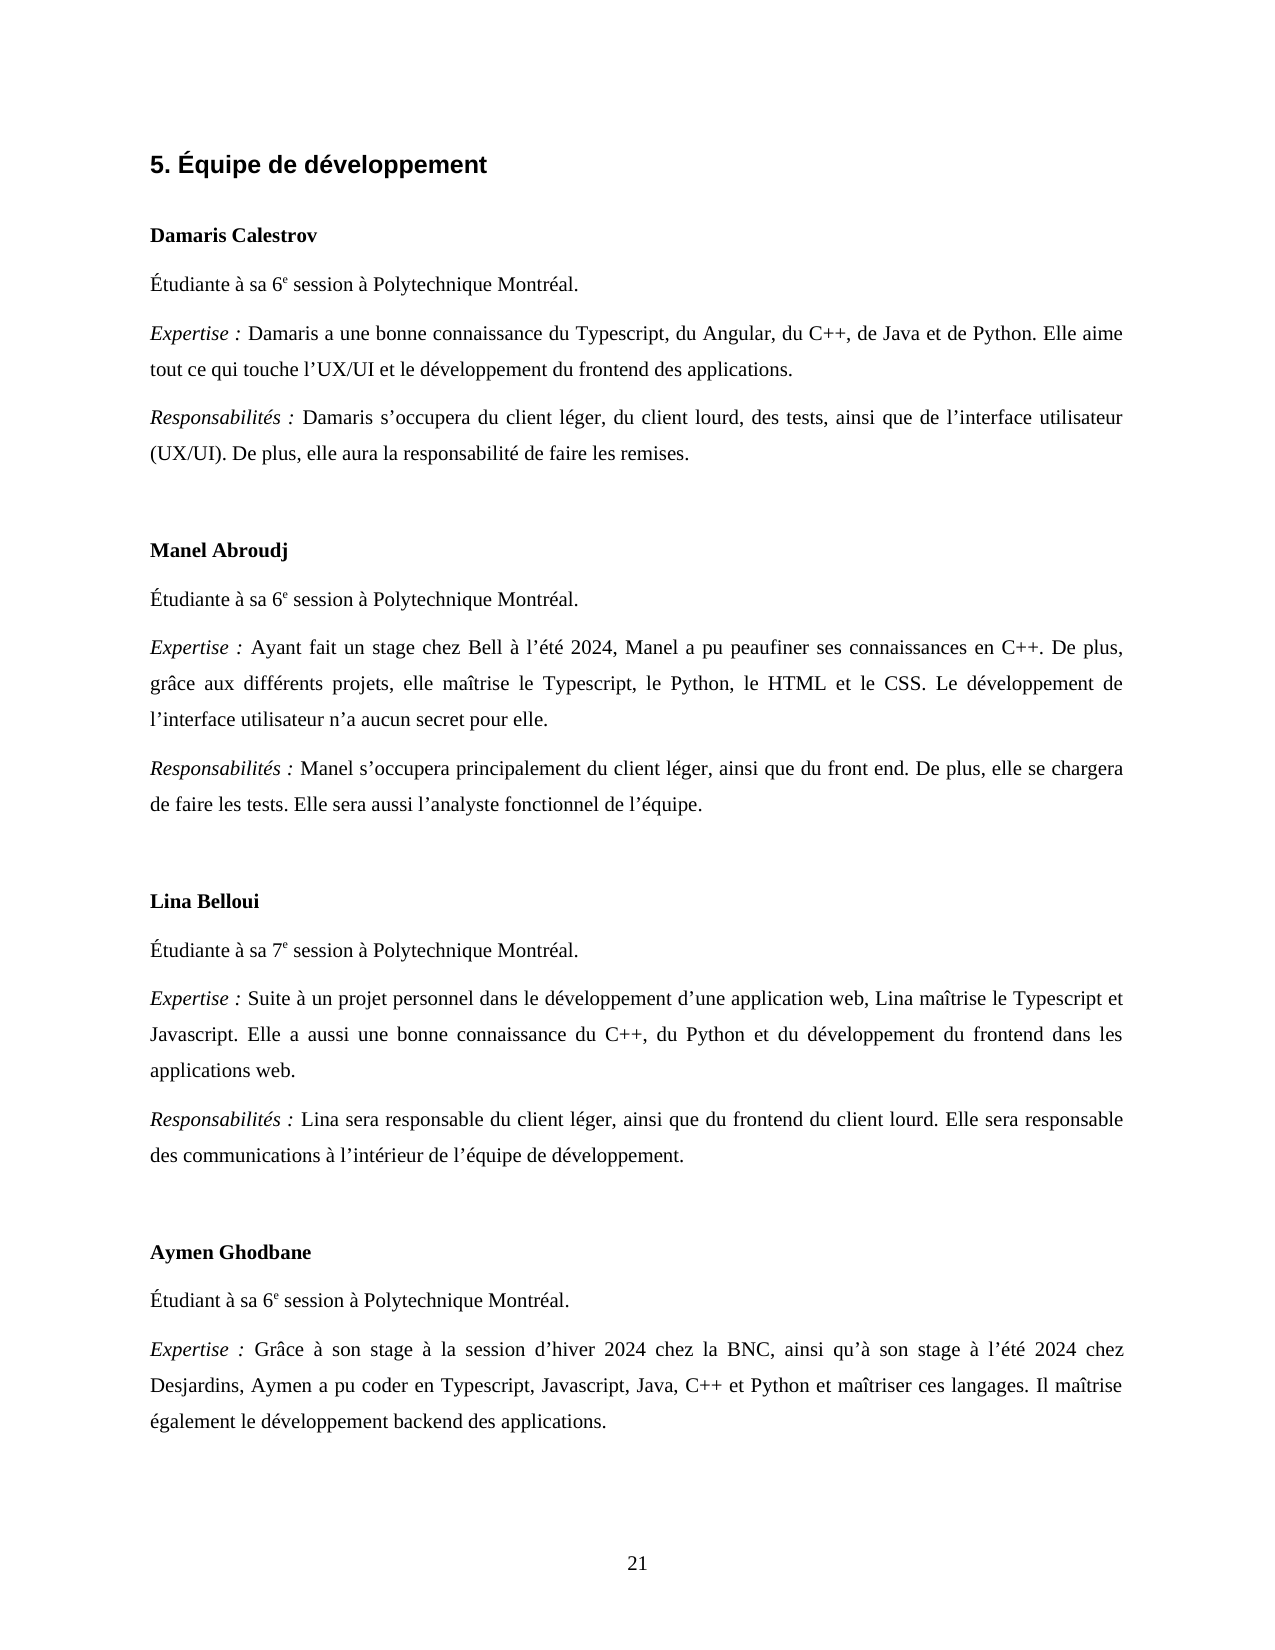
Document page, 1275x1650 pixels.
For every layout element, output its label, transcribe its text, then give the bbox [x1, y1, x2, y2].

text Expertise : Suite à un projet personnel dans le développement d’une application web, Lina maîtrise le Typescript et Javascript. Elle a aussi une bonne connaissance du C++, du Python et du développement du frontend dans les applications web. [150, 986, 1125, 1082]
text Étudiante à sa 7e session à Polytechnique Montréal. [150, 938, 1125, 962]
text Expertise : Grâce à son stage à la session d’hiver 2024 chez la BNC, ainsi qu’à son stage à l’été 2024 chez Desjardins, Aymen a pu coder en Typescript, Javascript, Java, C++ et Python et maîtriser ces langages. Il maîtrise également le développement backend des applications. [150, 1337, 1125, 1433]
text Étudiant à sa 6e session à Polytechnique Montréal. [150, 1288, 1125, 1312]
text Responsabilités : Lina sera responsable du client léger, ainsi que du frontend du client lourd. Elle sera responsable des communications à l’intérieur de l’équipe de développement. [150, 1107, 1125, 1167]
text Expertise : Ayant fait un stage chez Bell à l’été 2024, Manel a pu peaufiner ses connaissances en C++. De plus, grâce aux différents projets, elle maîtrise le Typescript, le Python, le HTML et le CSS. Le développement de l’interface utilisateur n’a aucun secret pour elle. [150, 635, 1125, 731]
text Aymen Ghodbane [150, 1240, 1125, 1264]
text Étudiante à sa 6e session à Polytechnique Montréal. [150, 587, 1125, 611]
text Responsabilités : Manel s’occupera principalement du client léger, ainsi que du front end. De plus, elle se chargera de faire les tests. Elle sera aussi l’analyste fonctionnel de l’équipe. [150, 756, 1125, 816]
text Responsabilités : Damaris s’occupera du client léger, du client lourd, des tests, ainsi que de l’interface utilisateur (UX/UI). De plus, elle aura la responsabilité de faire les remises. [150, 405, 1125, 465]
text Étudiante à sa 6e session à Polytechnique Montréal. [150, 272, 1125, 296]
text Manel Abroudj [150, 538, 1125, 562]
text Damaris Calestrov [150, 223, 1125, 247]
text Expertise : Damaris a une bonne connaissance du Typescript, du Angular, du C++, de Java et de Python. Elle aime tout ce qui touche l’UX/UI et le développement du frontend des applications. [150, 321, 1125, 381]
text Lina Belloui [150, 889, 1125, 913]
subtitle 5. Équipe de développement [150, 150, 1125, 179]
